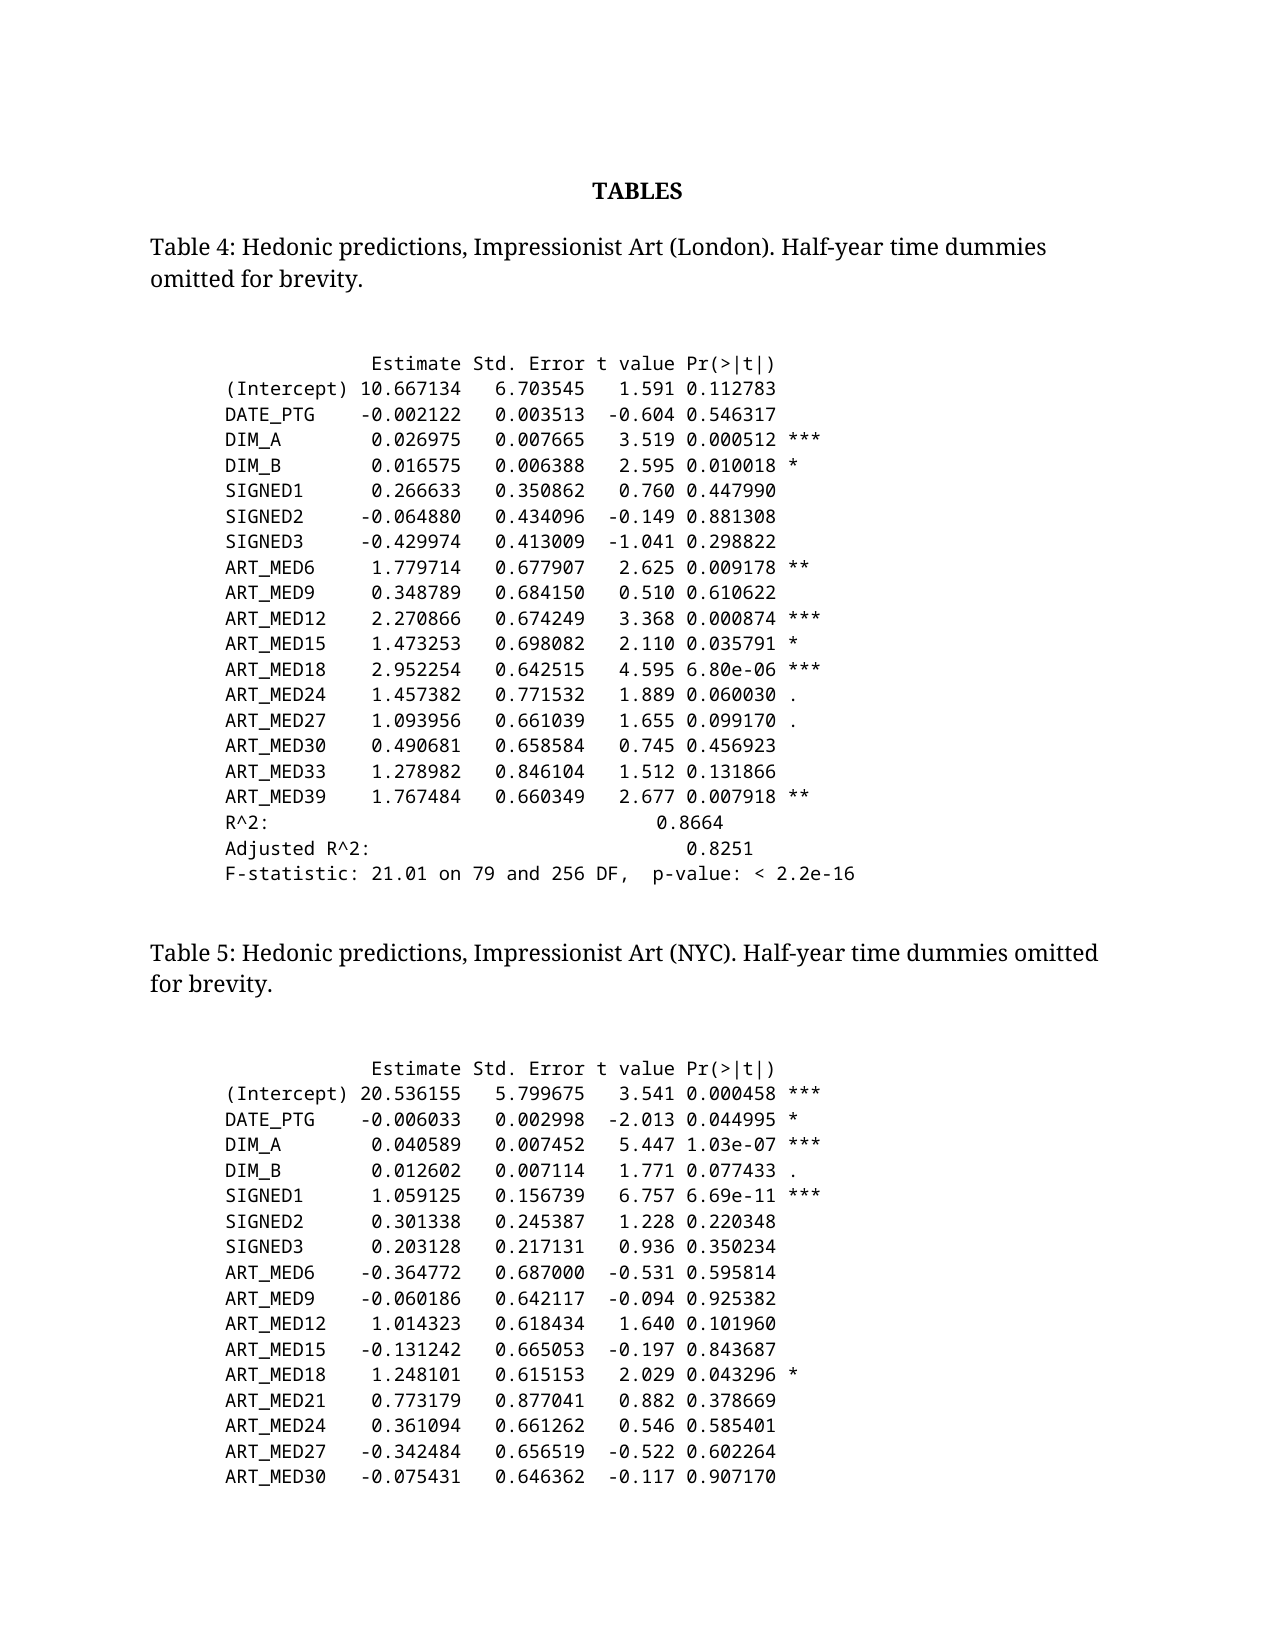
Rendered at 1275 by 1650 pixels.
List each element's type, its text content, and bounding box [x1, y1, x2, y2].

text ART_MED6 -0.364772 0.687000 -0.531 0.595814 [225, 1259, 1125, 1285]
text (Intercept) 20.536155 5.799675 3.541 0.000458 *** [225, 1081, 1125, 1106]
text R^2: 0.8664 [150, 809, 1125, 835]
text SIGNED1 1.059125 0.156739 6.757 6.69e-11 *** [225, 1183, 1125, 1208]
text DIM_B 0.012602 0.007114 1.771 0.077433 . [225, 1157, 1125, 1183]
text (Intercept) 10.667134 6.703545 1.591 0.112783 [225, 376, 1125, 401]
text ART_MED24 1.457382 0.771532 1.889 0.060030 . [225, 682, 1125, 707]
text ART_MED9 -0.060186 0.642117 -0.094 0.925382 [225, 1285, 1125, 1310]
text DIM_A 0.040589 0.007452 5.447 1.03e-07 *** [225, 1132, 1125, 1157]
text Table 5: Hedonic predictions, Impressionist Art (NYC). Half-year time dummies omitted for brevity. [150, 936, 1125, 999]
text DIM_B 0.016575 0.006388 2.595 0.010018 * [225, 452, 1125, 478]
text Estimate Std. Error t value Pr(>|t|) [225, 350, 1125, 376]
text SIGNED3 0.203128 0.217131 0.936 0.350234 [225, 1234, 1125, 1259]
text Table 4: Hedonic predictions, Impressionist Art (London). Half-year time dummies omitted for brevity. [150, 231, 1125, 294]
text ART_MED24 0.361094 0.661262 0.546 0.585401 [225, 1412, 1125, 1438]
text ART_MED18 2.952254 0.642515 4.595 6.80e-06 *** [225, 656, 1125, 682]
text DATE_PTG -0.002122 0.003513 -0.604 0.546317 [225, 401, 1125, 427]
text DATE_PTG -0.006033 0.002998 -2.013 0.044995 * [225, 1106, 1125, 1132]
text ART_MED12 2.270866 0.674249 3.368 0.000874 *** [225, 605, 1125, 631]
text F-statistic: 21.01 on 79 and 256 DF, p-value: < 2.2e-16 [150, 860, 1125, 886]
text ART_MED33 1.278982 0.846104 1.512 0.131866 [225, 758, 1125, 784]
text ART_MED15 -0.131242 0.665053 -0.197 0.843687 [225, 1336, 1125, 1361]
text DIM_A 0.026975 0.007665 3.519 0.000512 *** [225, 427, 1125, 452]
text TABLES [150, 175, 1125, 206]
text ART_MED39 1.767484 0.660349 2.677 0.007918 ** [225, 784, 1125, 809]
text ART_MED15 1.473253 0.698082 2.110 0.035791 * [225, 631, 1125, 656]
text SIGNED1 0.266633 0.350862 0.760 0.447990 [225, 478, 1125, 503]
text ART_MED6 1.779714 0.677907 2.625 0.009178 ** [225, 554, 1125, 580]
text ART_MED21 0.773179 0.877041 0.882 0.378669 [225, 1387, 1125, 1412]
text Estimate Std. Error t value Pr(>|t|) [225, 1055, 1125, 1081]
text SIGNED2 -0.064880 0.434096 -0.149 0.881308 [225, 503, 1125, 529]
text ART_MED18 1.248101 0.615153 2.029 0.043296 * [225, 1361, 1125, 1387]
text ART_MED27 1.093956 0.661039 1.655 0.099170 . [225, 707, 1125, 733]
text ART_MED30 0.490681 0.658584 0.745 0.456923 [225, 733, 1125, 758]
text ART_MED27 -0.342484 0.656519 -0.522 0.602264 [225, 1438, 1125, 1463]
text ART_MED9 0.348789 0.684150 0.510 0.610622 [225, 580, 1125, 605]
text SIGNED3 -0.429974 0.413009 -1.041 0.298822 [225, 529, 1125, 554]
text SIGNED2 0.301338 0.245387 1.228 0.220348 [225, 1208, 1125, 1234]
text ART_MED12 1.014323 0.618434 1.640 0.101960 [225, 1310, 1125, 1336]
text ART_MED30 -0.075431 0.646362 -0.117 0.907170 [225, 1463, 1125, 1489]
text Adjusted R^2: 0.8251 [150, 835, 1125, 860]
